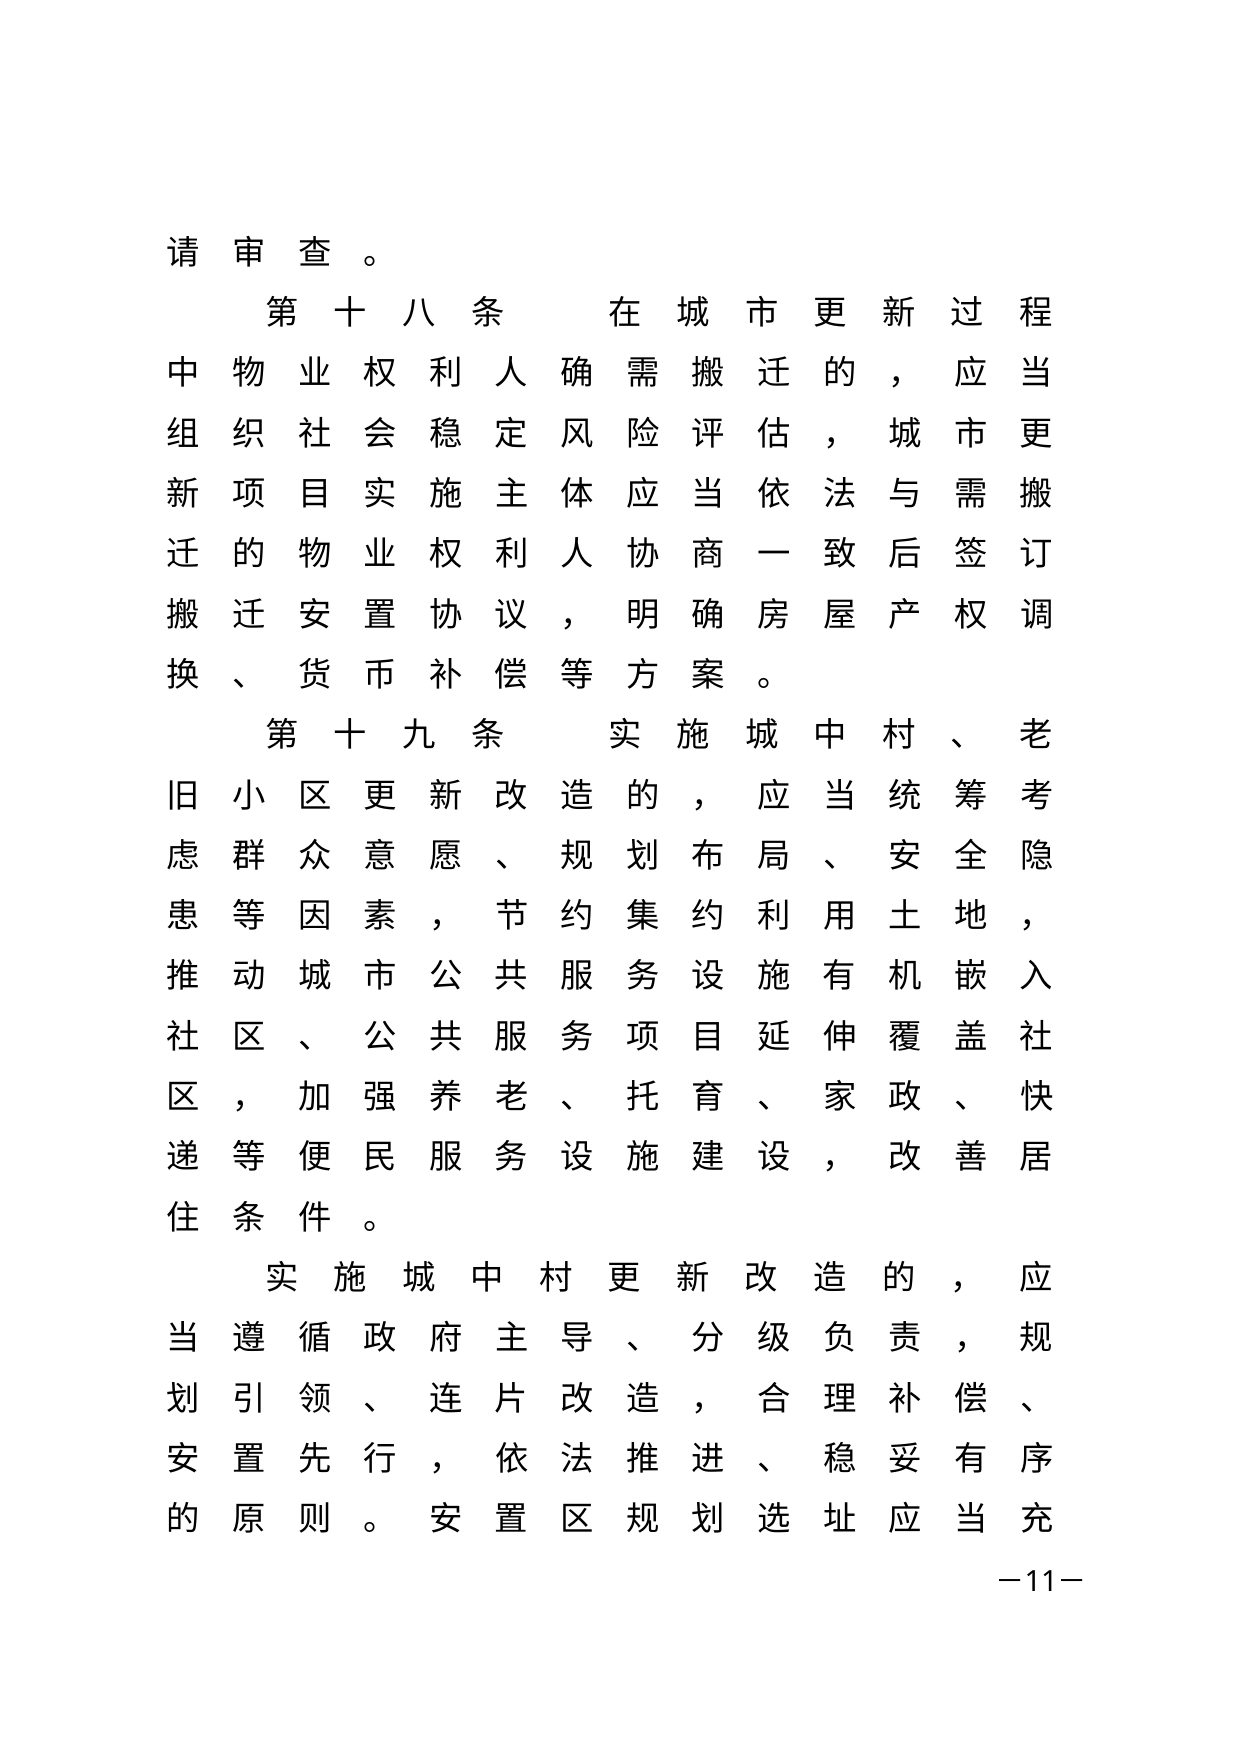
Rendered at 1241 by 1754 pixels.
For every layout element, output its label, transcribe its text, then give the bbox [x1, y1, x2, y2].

text 城市更新项目实施方案由市、县级人民政府城市更新主管部门会同相关部门、专家进行联合审查。城市更新项目实施方案出现更新目标、更新方式、更新内容等重大调整，或者影响公共利益等情形的，应当按照程序重新报请审查。 [167, 219, 1085, 280]
text 第十九条 实施城中村、老旧小区更新改造的，应当统筹考虑群众意愿、规划布局、安全隐患等因素，节约集约利用土地，推动城市公共服务设施有机嵌入社区、公共服务项目延伸覆盖社区，加强养老、托育、家政、快递等便民服务设施建设，改善居住条件。 [167, 702, 1085, 1245]
text 第十八条 在城市更新过程中物业权利人确需搬迁的，应当组织社会稳定风险评估，城市更新项目实施主体应当依法与需搬迁的物业权利人协商一致后签订搬迁安置协议，明确房屋产权调换、货币补偿等方案。 [167, 280, 1085, 702]
